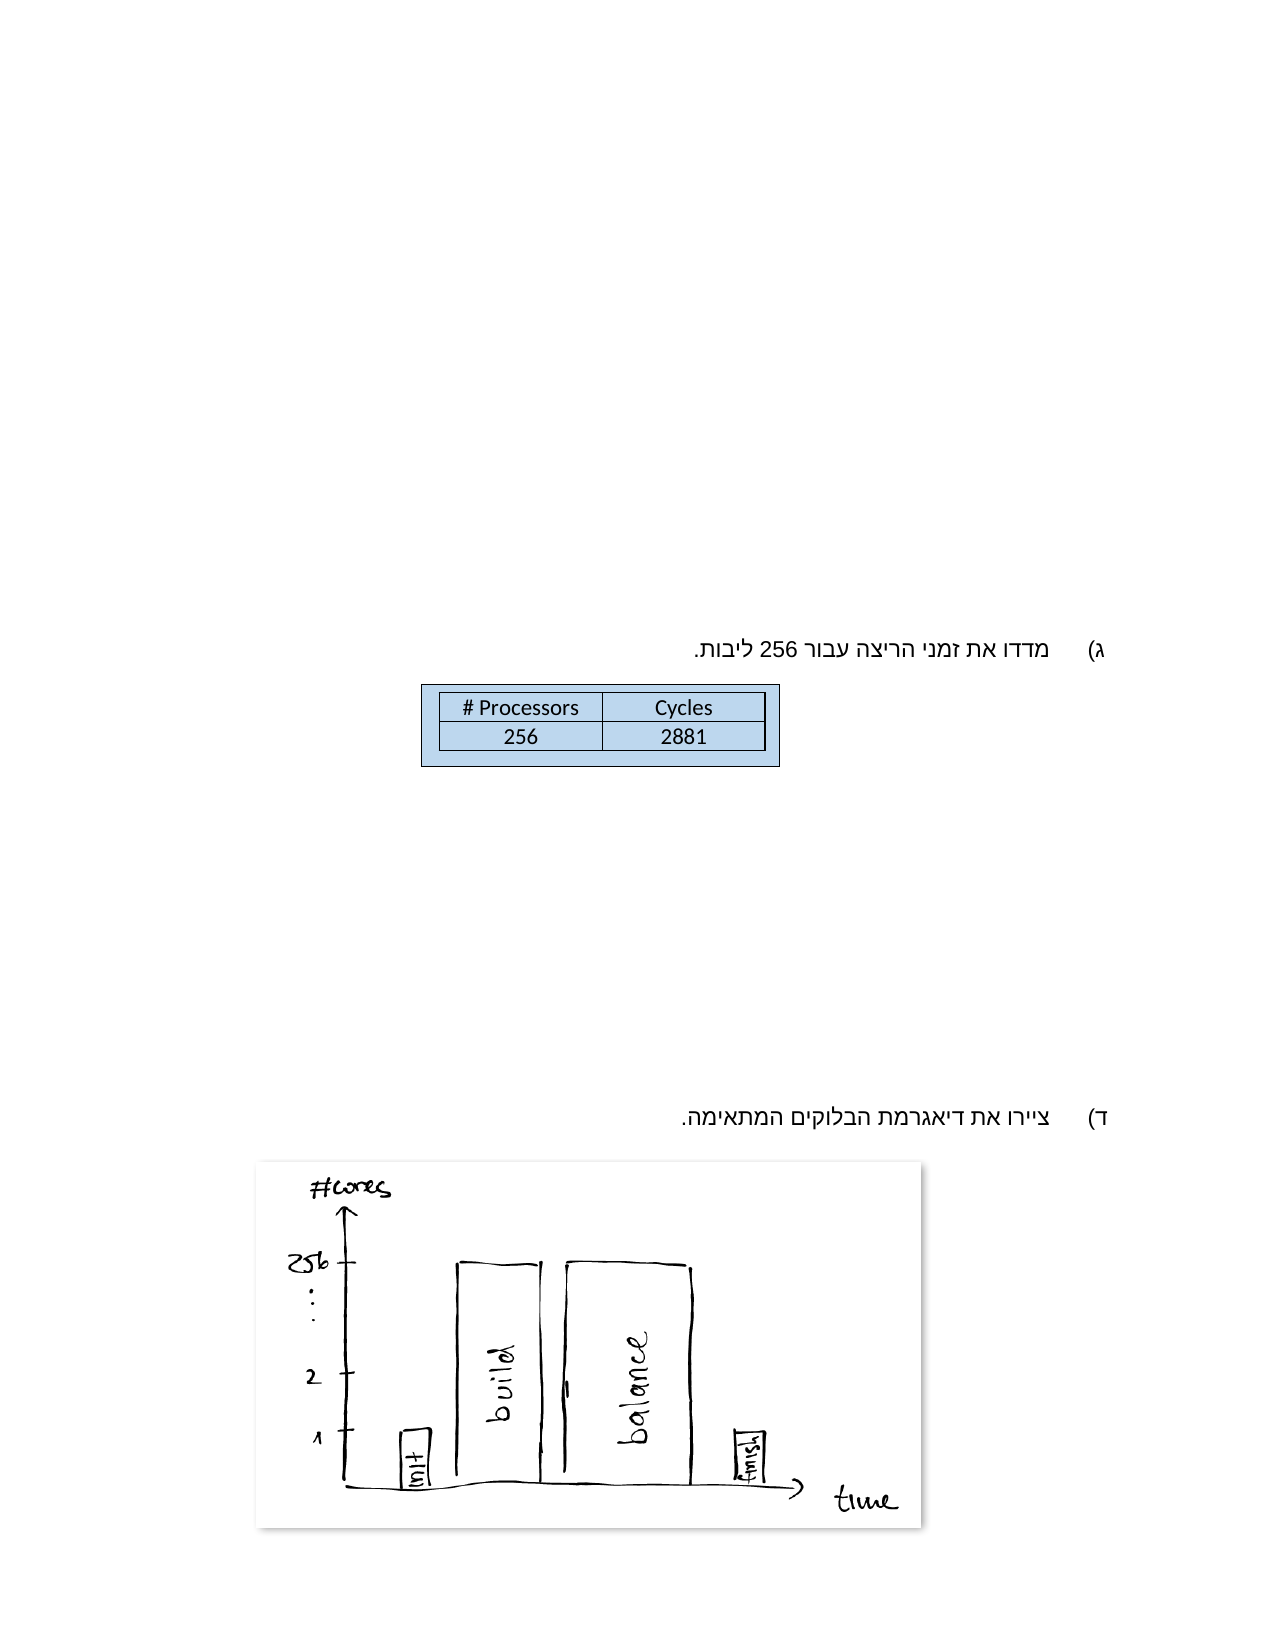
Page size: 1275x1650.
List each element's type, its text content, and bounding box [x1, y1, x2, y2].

list ציירו את דיאגרמת הבלוקים המתאימה. [150, 1103, 1087, 1130]
picture [256, 1162, 921, 1528]
list מדדו את זמני הריצה עבור 256 ליבות. [150, 636, 1087, 663]
